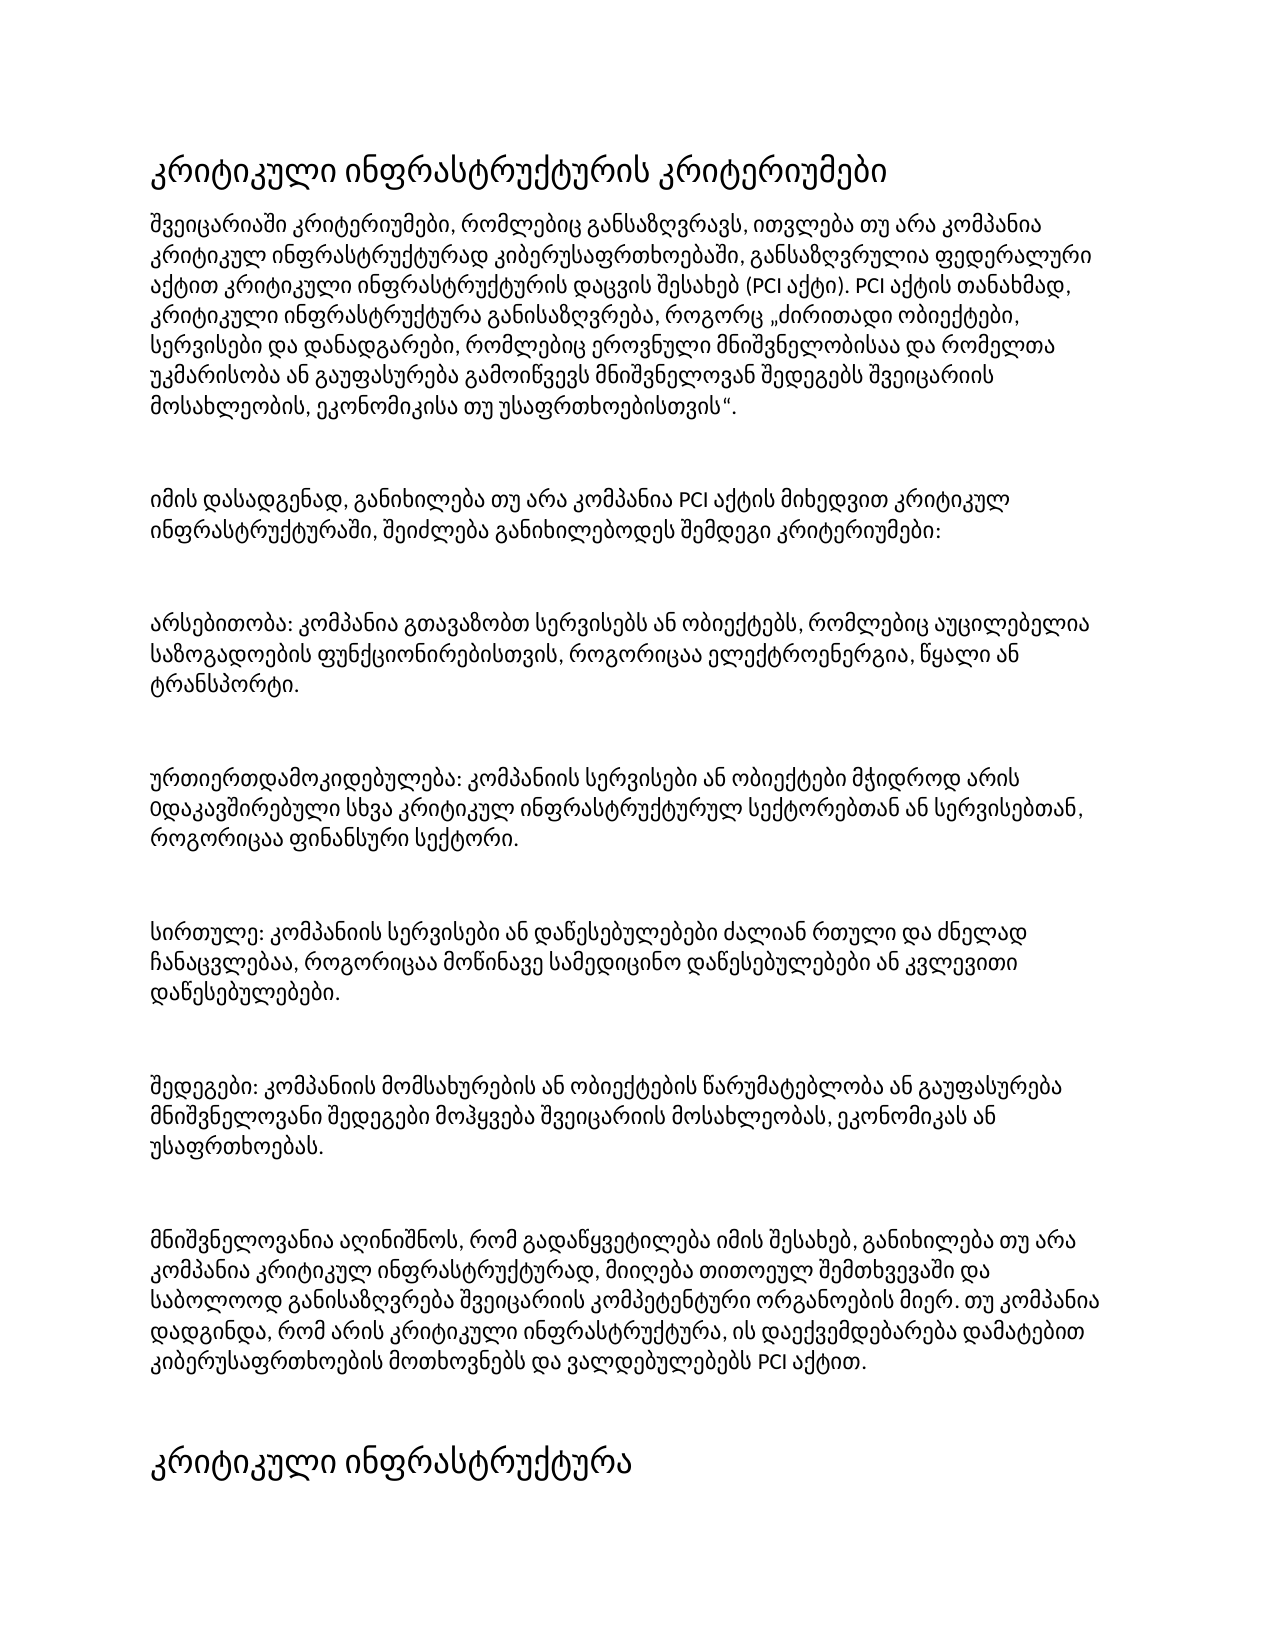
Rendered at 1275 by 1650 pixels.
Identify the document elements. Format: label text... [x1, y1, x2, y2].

text შვეიცარიაში კრიტერიუმები, რომლებიც განსაზღვრავს, ითვლება თუ არა კომპანია კრიტიკულ ინფრასტრუქტურად კიბერუსაფრთხოებაში, განსაზღვრულია ფედერალური აქტით კრიტიკული ინფრასტრუქტურის დაცვის შესახებ (PCI აქტი). PCI აქტის თანახმად, კრიტიკული ინფრასტრუქტურა განისაზღვრება, როგორც „ძირითადი ობიექტები, სერვისები და დანადგარები, რომლებიც ეროვნული მნიშვნელობისაა და რომელთა უკმარისობა ან გაუფასურება გამოიწვევს მნიშვნელოვან შედეგებს შვეიცარიის მოსახლეობის, ეკონომიკისა თუ უსაფრთხოებისთვის“. [150, 211, 1125, 420]
text ურთიერთდამოკიდებულება: კომპანიის სერვისები ან ობიექტები მჭიდროდ არის 0დაკავშირებული სხვა კრიტიკულ ინფრასტრუქტურულ სექტორებთან ან სერვისებთან, როგორიცაა ფინანსური სექტორი. [150, 764, 1125, 852]
text იმის დასადგენად, განიხილება თუ არა კომპანია PCI აქტის მიხედვით კრიტიკულ ინფრასტრუქტურაში, შეიძლება განიხილებოდეს შემდეგი კრიტერიუმები: [150, 486, 1125, 544]
text სირთულე: კომპანიის სერვისები ან დაწესებულებები ძალიან რთული და ძნელად ჩანაცვლებაა, როგორიცაა მოწინავე სამედიცინო დაწესებულებები ან კვლევითი დაწესებულებები. [150, 918, 1125, 1006]
text მნიშვნელოვანია აღინიშნოს, რომ გადაწყვეტილება იმის შესახებ, განიხილება თუ არა კომპანია კრიტიკულ ინფრასტრუქტურად, მიიღება თითოეულ შემთხვევაში და საბოლოოდ განისაზღვრება შვეიცარიის კომპეტენტური ორგანოების მიერ. თუ კომპანია დადგინდა, რომ არის კრიტიკული ინფრასტრუქტურა, ის დაექვემდებარება დამატებით კიბერუსაფრთხოების მოთხოვნებს და ვალდებულებებს PCI აქტით. [150, 1226, 1125, 1375]
text კრიტიკული ინფრასტრუქტურა [150, 1441, 1125, 1482]
text შედეგები: კომპანიის მომსახურების ან ობიექტების წარუმატებლობა ან გაუფასურება მნიშვნელოვანი შედეგები მოჰყვება შვეიცარიის მოსახლეობას, ეკონომიკას ან უსაფრთხოებას. [150, 1072, 1125, 1161]
text არსებითობა: კომპანია გთავაზობთ სერვისებს ან ობიექტებს, რომლებიც აუცილებელია საზოგადოების ფუნქციონირებისთვის, როგორიცაა ელექტროენერგია, წყალი ან ტრანსპორტი. [150, 609, 1125, 698]
text კრიტიკული ინფრასტრუქტურის კრიტერიუმები [150, 150, 1125, 191]
